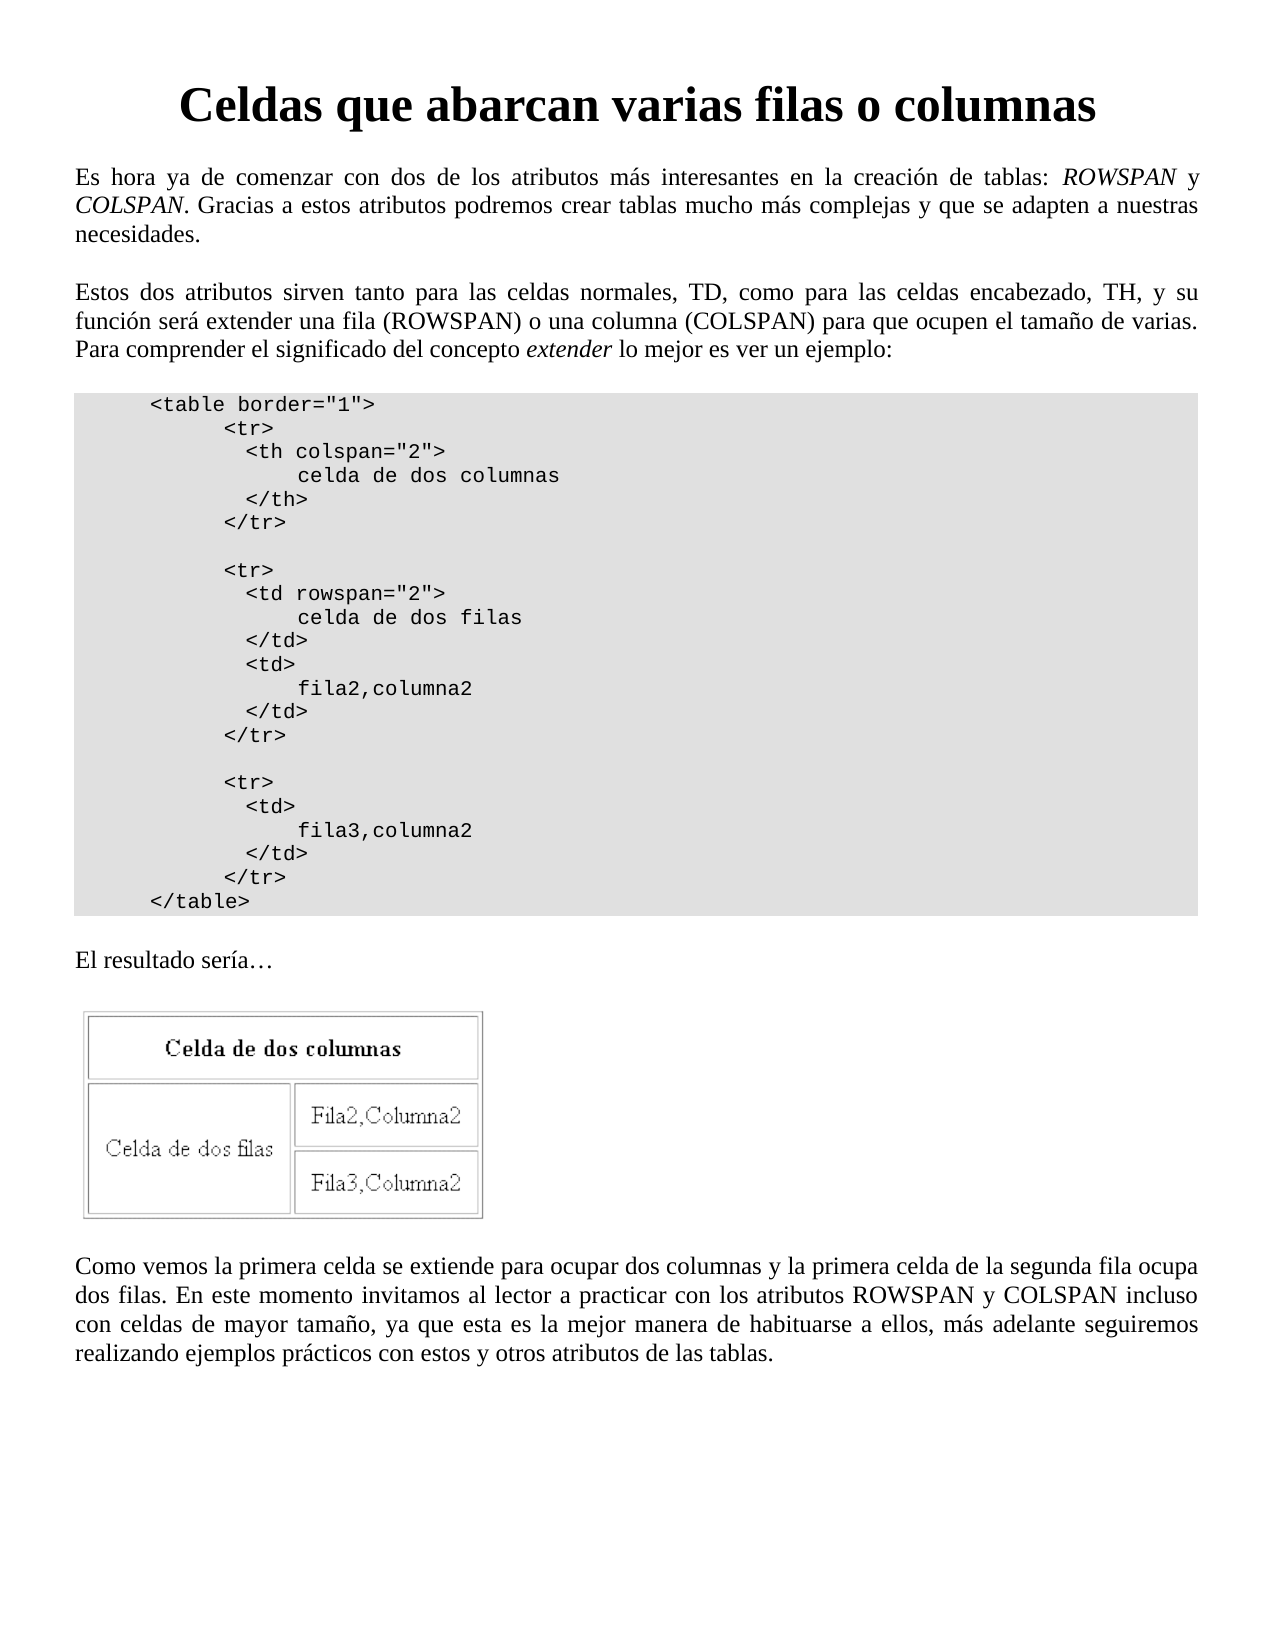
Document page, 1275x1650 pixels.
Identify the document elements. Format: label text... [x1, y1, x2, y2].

table_header <table border="1"> <tr> <th colspan="2"> celda de dos columnas </th> </tr> <tr> <td rowspan="2"> celda de dos filas </td> <td> fila2,columna2 </td> </tr> <tr> <td> fila3,columna2 </td> </tr> </table> [74, 393, 1198, 916]
picture [75, 1002, 494, 1223]
text Celdas que abarcan varias filas o columnas [75, 75, 1200, 132]
text Como vemos la primera celda se extiende para ocupar dos columnas y la primera celda de la segunda fila ocupa dos filas. En este momento invitamos al lector a practicar con los atributos ROWSPAN y COLSPAN incluso con celdas de mayor tamaño, ya que esta es la mejor manera de habituarse a ellos, más adelante seguiremos realizando ejemplos prácticos con estos y otros atributos de las tablas. [75, 1251, 1200, 1366]
text Estos dos atributos sirven tanto para las celdas normales, TD, como para las celdas encabezado, TH, y su función será extender una fila (ROWSPAN) o una columna (COLSPAN) para que ocupen el tamaño de varias. Para comprender el significado del concepto extender lo mejor es ver un ejemplo: [75, 277, 1200, 363]
text Es hora ya de comenzar con dos de los atributos más interesantes en la creación de tablas: ROWSPAN y COLSPAN. Gracias a estos atributos podremos crear tablas mucho más complejas y que se adapten a nuestras necesidades. [75, 162, 1200, 248]
text El resultado sería… [75, 945, 1200, 974]
